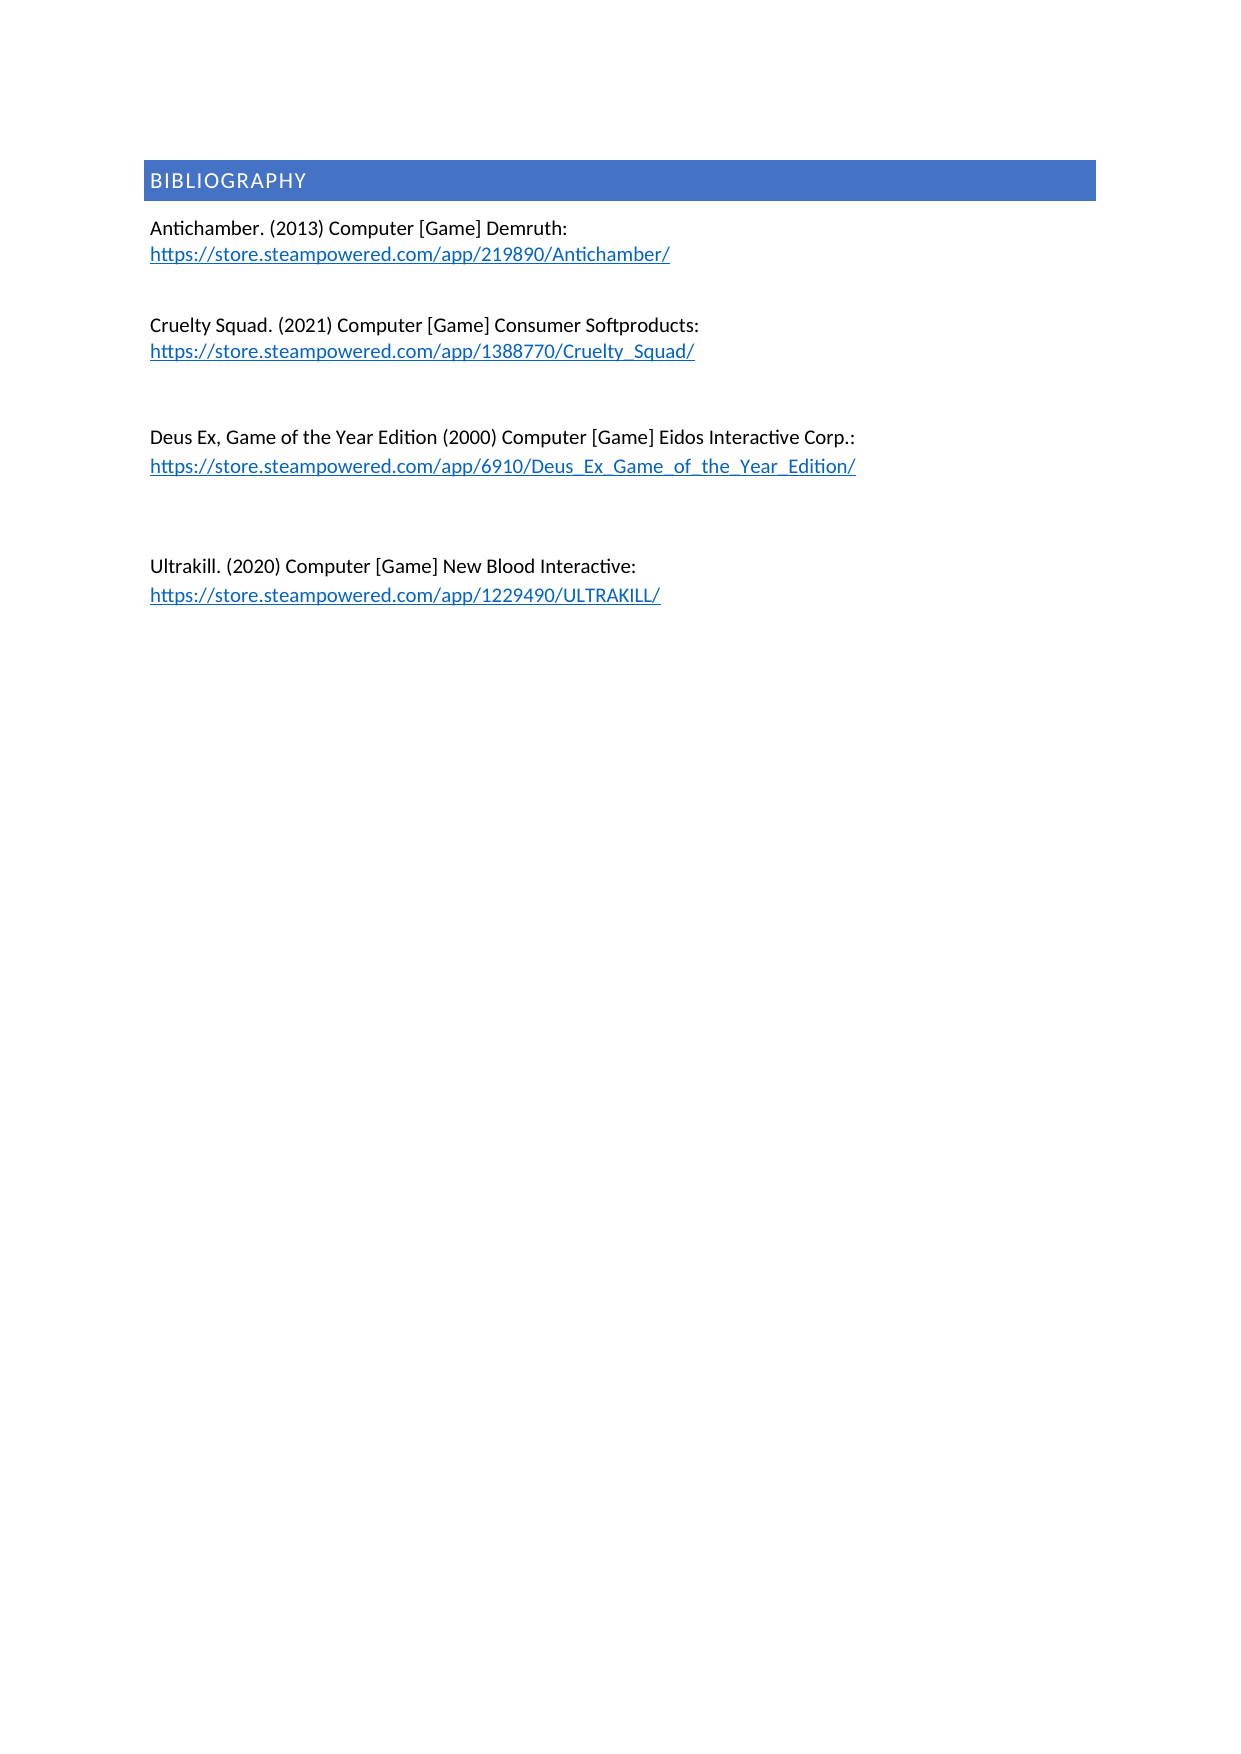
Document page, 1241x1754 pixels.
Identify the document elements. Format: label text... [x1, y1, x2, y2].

subtitle Bibliography [150, 167, 1090, 195]
text Ultrakill. (2020) Computer [Game] New Blood Interactive: https://store.steampowered.com/app/1229490/ULTRAKILL/ [150, 553, 1090, 608]
text Deus Ex, Game of the Year Edition (2000) Computer [Game] Eidos Interactive Corp.: https://store.steampowered.com/app/6910/Deus_Ex_Game_of_the_Year_Edition/ [150, 424, 1090, 478]
text Antichamber. (2013) Computer [Game] Demruth: https://store.steampowered.com/app/219890/Antichamber/ [150, 216, 1090, 266]
text Cruelty Squad. (2021) Computer [Game] Consumer Softproducts: https://store.steampowered.com/app/1388770/Cruelty_Squad/ [150, 313, 1090, 363]
